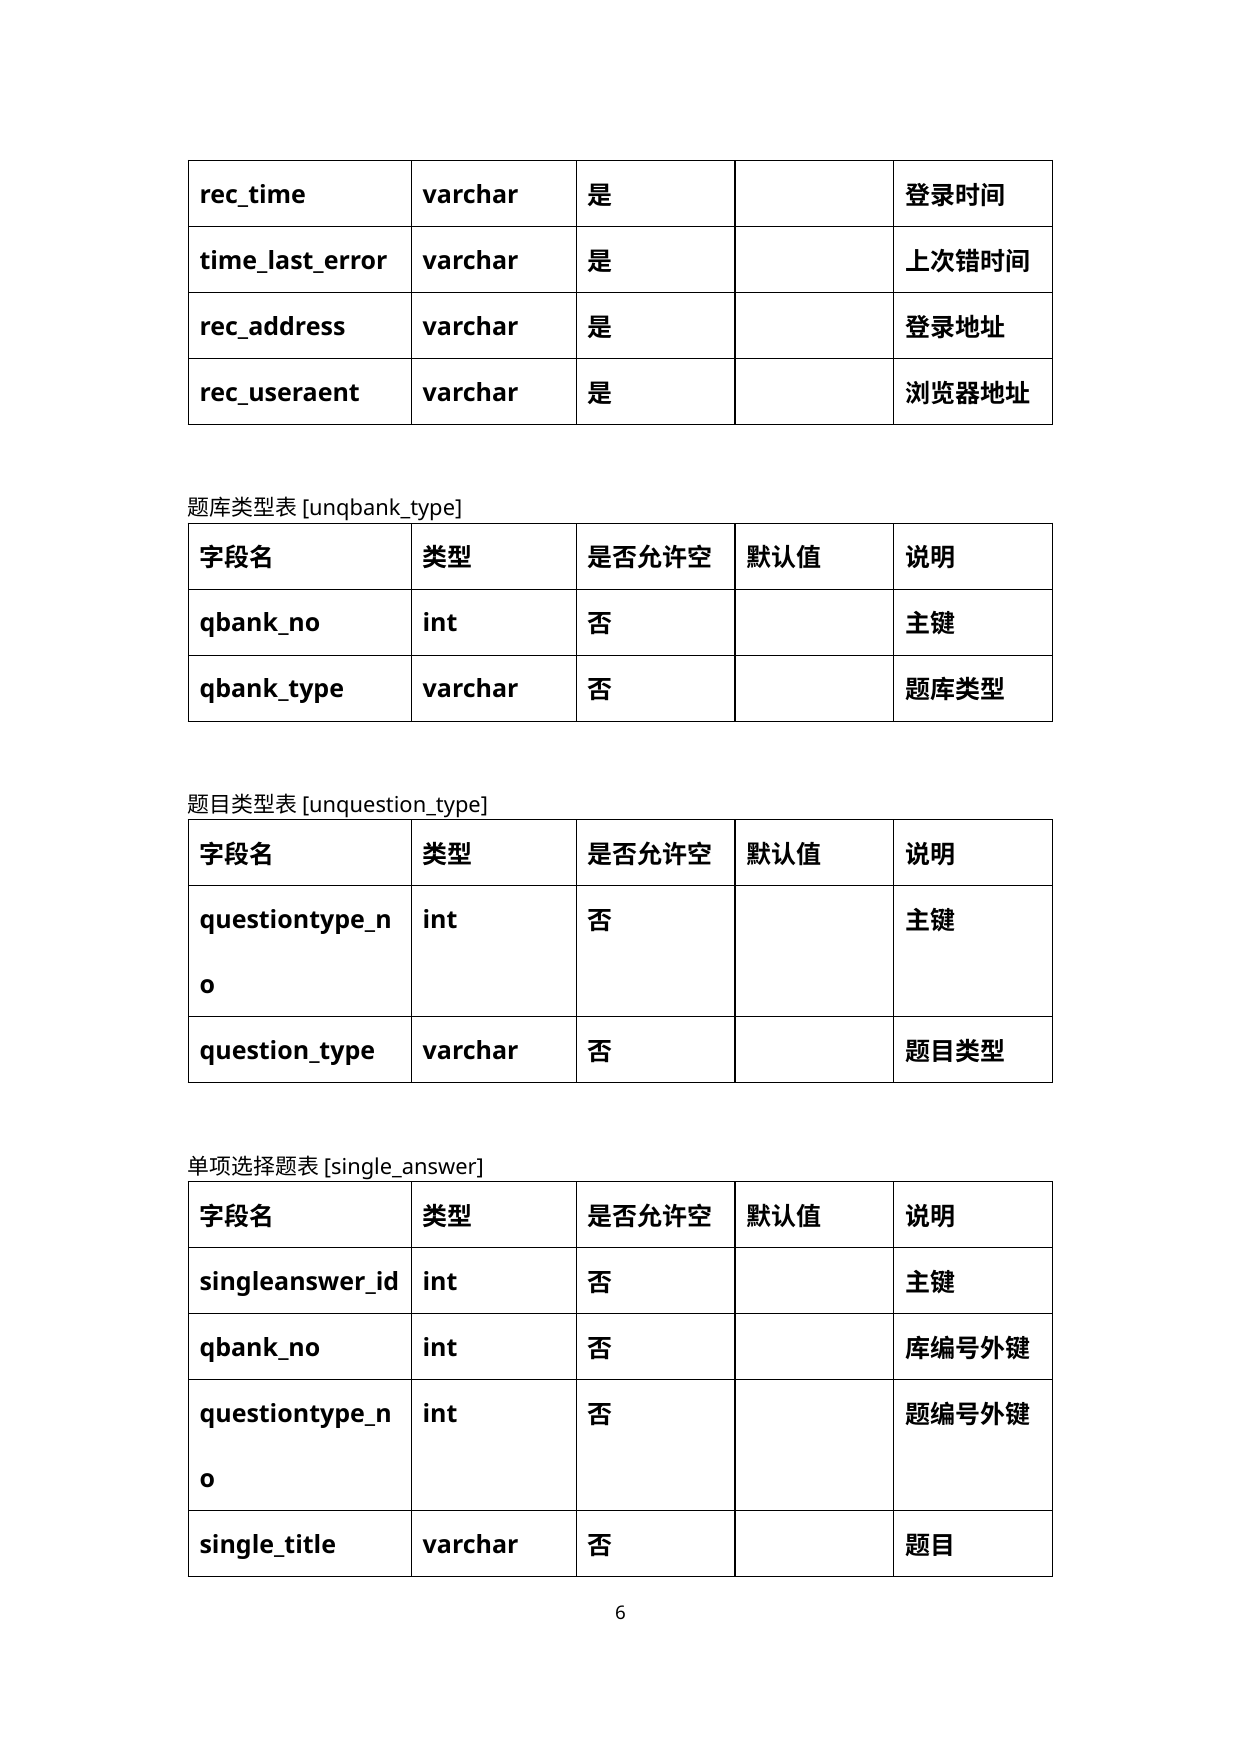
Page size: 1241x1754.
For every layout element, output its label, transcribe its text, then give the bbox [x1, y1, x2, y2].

table_header 默认值 [736, 524, 893, 588]
table_cell rec_address [189, 293, 411, 358]
table_cell varchar [412, 161, 576, 226]
table_cell single_title [189, 1511, 411, 1576]
table_cell qbank_no [189, 1314, 411, 1379]
table_cell 是 [577, 227, 734, 292]
table_cell 登录时间 [894, 161, 1052, 226]
table_cell varchar [412, 1017, 576, 1082]
table_cell rec_useraent [189, 359, 411, 424]
table_cell singleanswer_id [189, 1248, 411, 1313]
table_header 类型 [412, 820, 576, 885]
table_cell 否 [577, 656, 734, 721]
table_header 说明 [894, 820, 1052, 885]
text 题目类型表 [unquestion_type] [187, 787, 1053, 819]
table_cell int [412, 590, 576, 654]
table_cell 题库类型 [894, 656, 1052, 721]
table_cell 题编号外键 [894, 1380, 1052, 1510]
table_header 说明 [894, 524, 1052, 588]
table_cell qbank_no [189, 590, 411, 654]
table_cell 否 [577, 590, 734, 654]
table_header 说明 [894, 1182, 1052, 1247]
table_cell int [412, 1248, 576, 1313]
table_cell [736, 886, 893, 1016]
table_cell [736, 1380, 893, 1510]
table_cell [736, 1511, 893, 1576]
table_cell questiontype_no [189, 886, 411, 1016]
table_cell varchar [412, 1511, 576, 1576]
table_cell 主键 [894, 1248, 1052, 1313]
table_cell time_last_error [189, 227, 411, 292]
table_cell varchar [412, 656, 576, 721]
table_header 是否允许空 [577, 524, 734, 588]
table_cell [736, 656, 893, 721]
table_cell [736, 1314, 893, 1379]
table_cell [736, 161, 893, 226]
table_cell 登录地址 [894, 293, 1052, 358]
table_cell 浏览器地址 [894, 359, 1052, 424]
table_cell [736, 359, 893, 424]
table_header 字段名 [189, 820, 411, 885]
table_cell 库编号外键 [894, 1314, 1052, 1379]
table_cell 否 [577, 1017, 734, 1082]
table_header 是否允许空 [577, 820, 734, 885]
table_cell 否 [577, 1380, 734, 1510]
table_header 类型 [412, 524, 576, 588]
table_cell 否 [577, 1248, 734, 1313]
table_cell 是 [577, 161, 734, 226]
text 单项选择题表 [single_answer] [187, 1148, 1053, 1181]
table_cell varchar [412, 293, 576, 358]
table_cell 主键 [894, 590, 1052, 654]
table_cell question_type [189, 1017, 411, 1082]
table_cell int [412, 1380, 576, 1510]
table_cell [736, 1017, 893, 1082]
table_cell qbank_type [189, 656, 411, 721]
table_cell rec_time [189, 161, 411, 226]
table_header 字段名 [189, 1182, 411, 1247]
table_cell varchar [412, 227, 576, 292]
table_cell 否 [577, 1511, 734, 1576]
table_cell varchar [412, 359, 576, 424]
table_cell questiontype_no [189, 1380, 411, 1510]
table_cell [736, 293, 893, 358]
table_header 字段名 [189, 524, 411, 588]
table_header 默认值 [736, 1182, 893, 1247]
table_cell 题目类型 [894, 1017, 1052, 1082]
table_header 默认值 [736, 820, 893, 885]
table_cell 上次错时间 [894, 227, 1052, 292]
table_cell [736, 227, 893, 292]
table_header 类型 [412, 1182, 576, 1247]
table_cell 题目 [894, 1511, 1052, 1576]
table_cell [736, 1248, 893, 1313]
table_cell 否 [577, 886, 734, 1016]
table_cell 是 [577, 293, 734, 358]
table_cell 否 [577, 1314, 734, 1379]
table_cell 主键 [894, 886, 1052, 1016]
text 题库类型表 [unqbank_type] [187, 490, 1053, 522]
table_header 是否允许空 [577, 1182, 734, 1247]
table_cell [736, 590, 893, 654]
table_cell 是 [577, 359, 734, 424]
table_cell int [412, 886, 576, 1016]
table_cell int [412, 1314, 576, 1379]
